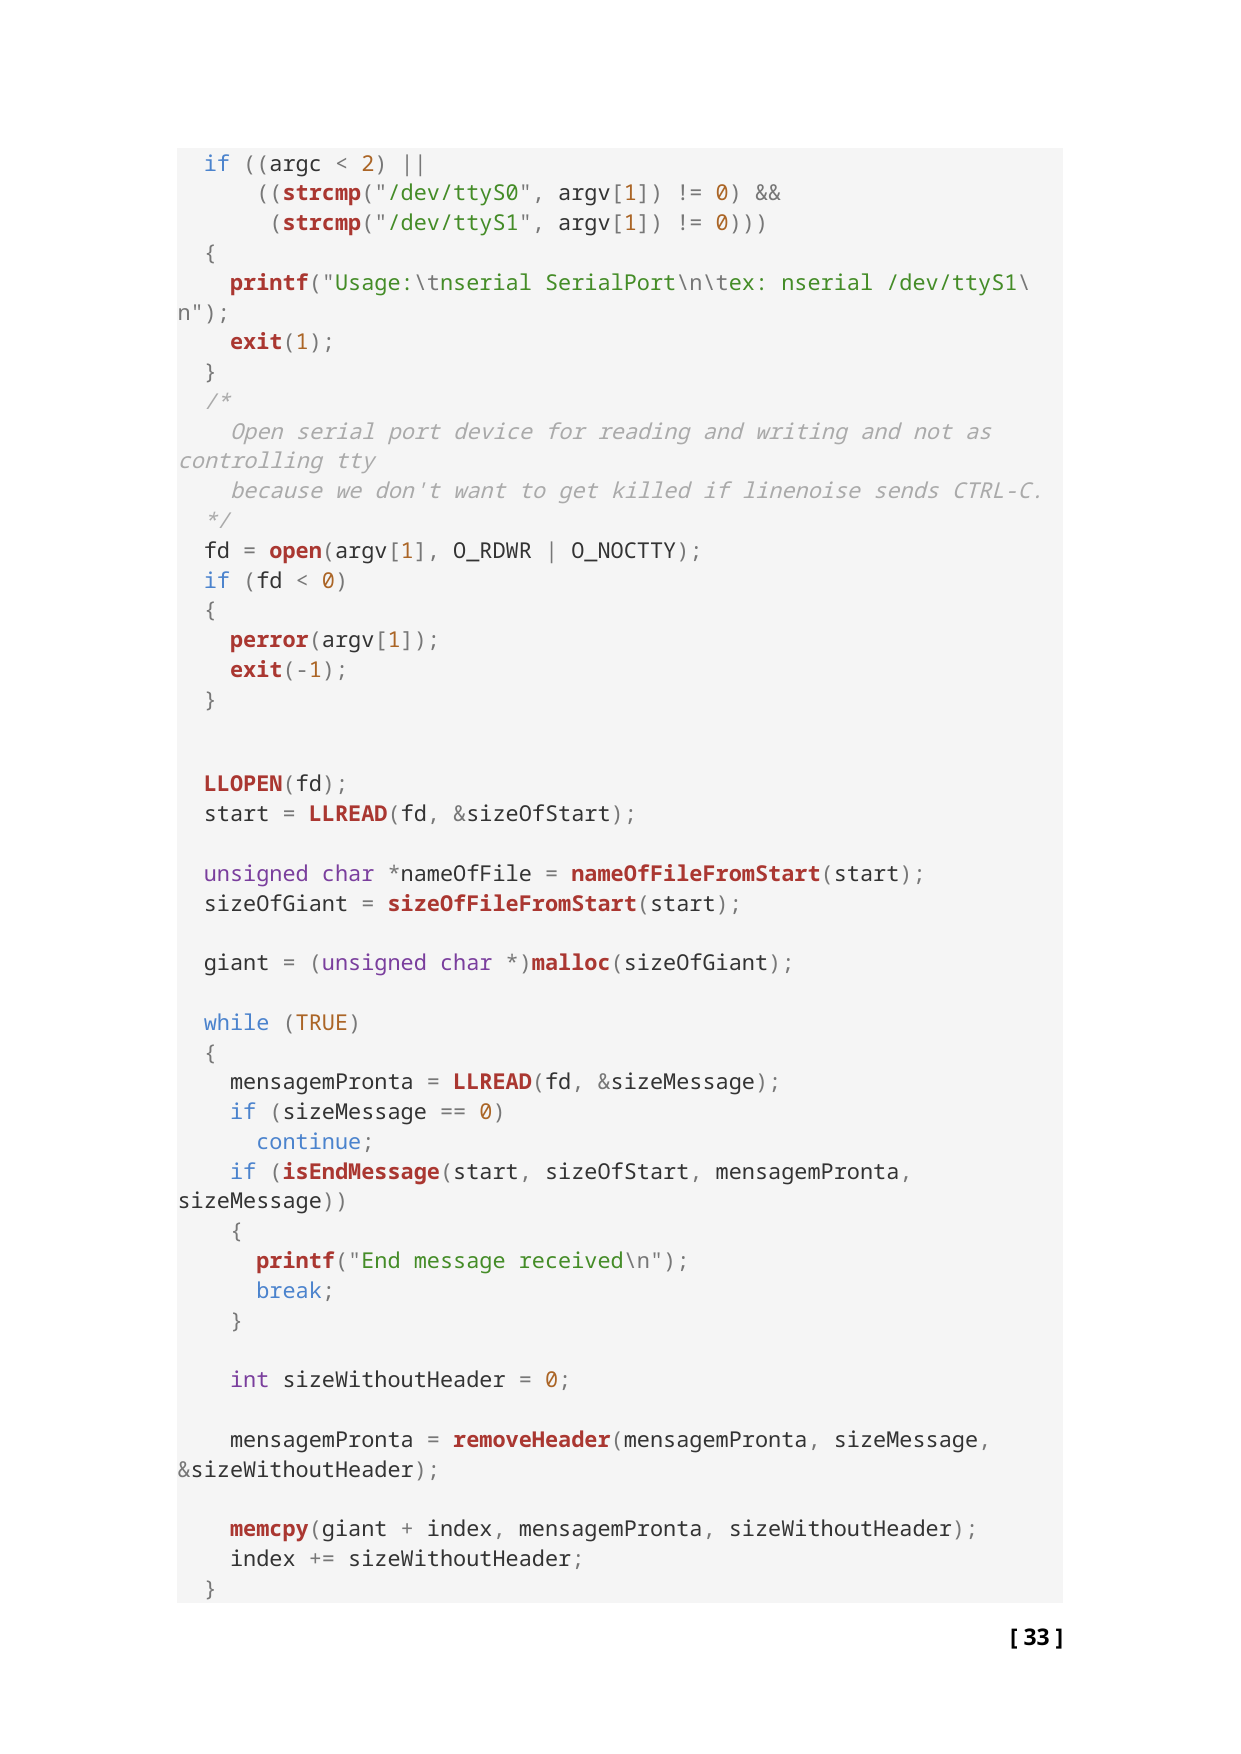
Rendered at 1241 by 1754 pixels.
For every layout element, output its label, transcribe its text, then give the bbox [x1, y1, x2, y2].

text memcpy(giant + index, mensagemPronta, sizeWithoutHeader); [177, 1513, 1063, 1543]
text LLOPEN(fd); [177, 768, 1063, 798]
text if (fd < 0) [177, 565, 1063, 594]
text continue; [177, 1126, 1063, 1156]
text printf("End message received\n"); [177, 1245, 1063, 1275]
text (strcmp("/dev/ttyS1", argv[1]) != 0))) [177, 207, 1063, 237]
text { [177, 1215, 1063, 1245]
text if (isEndMessage(start, sizeOfStart, mensagemPronta, sizeMessage)) [177, 1156, 1063, 1215]
text } [177, 684, 1063, 714]
text Open serial port device for reading and writing and not as controlling tty [177, 416, 1063, 475]
text { [177, 594, 1063, 624]
text index += sizeWithoutHeader; [177, 1543, 1063, 1573]
text sizeOfGiant = sizeOfFileFromStart(start); [177, 888, 1063, 917]
text */ [177, 505, 1063, 535]
text perror(argv[1]); [177, 624, 1063, 654]
text /* [177, 386, 1063, 416]
text mensagemPronta = removeHeader(mensagemPronta, sizeMessage, &sizeWithoutHeader); [177, 1424, 1063, 1483]
text { [177, 237, 1063, 267]
text int sizeWithoutHeader = 0; [177, 1364, 1063, 1394]
text exit(-1); [177, 654, 1063, 684]
text exit(1); [177, 326, 1063, 356]
text break; [177, 1275, 1063, 1305]
text mensagemPronta = LLREAD(fd, &sizeMessage); [177, 1066, 1063, 1096]
text } [177, 356, 1063, 386]
text if ((argc < 2) || [177, 148, 1063, 177]
text } [177, 1305, 1063, 1334]
text while (TRUE) [177, 1007, 1063, 1037]
text unsigned char *nameOfFile = nameOfFileFromStart(start); [177, 858, 1063, 888]
text printf("Usage:\tnserial SerialPort\n\tex: nserial /dev/ttyS1\n"); [177, 267, 1063, 326]
text because we don't want to get killed if linenoise sends CTRL-C. [177, 475, 1063, 505]
text if (sizeMessage == 0) [177, 1096, 1063, 1126]
text ((strcmp("/dev/ttyS0", argv[1]) != 0) && [177, 177, 1063, 207]
text { [177, 1037, 1063, 1066]
text } [177, 1573, 1063, 1603]
text giant = (unsigned char *)malloc(sizeOfGiant); [177, 947, 1063, 977]
text fd = open(argv[1], O_RDWR | O_NOCTTY); [177, 535, 1063, 565]
text start = LLREAD(fd, &sizeOfStart); [177, 798, 1063, 828]
